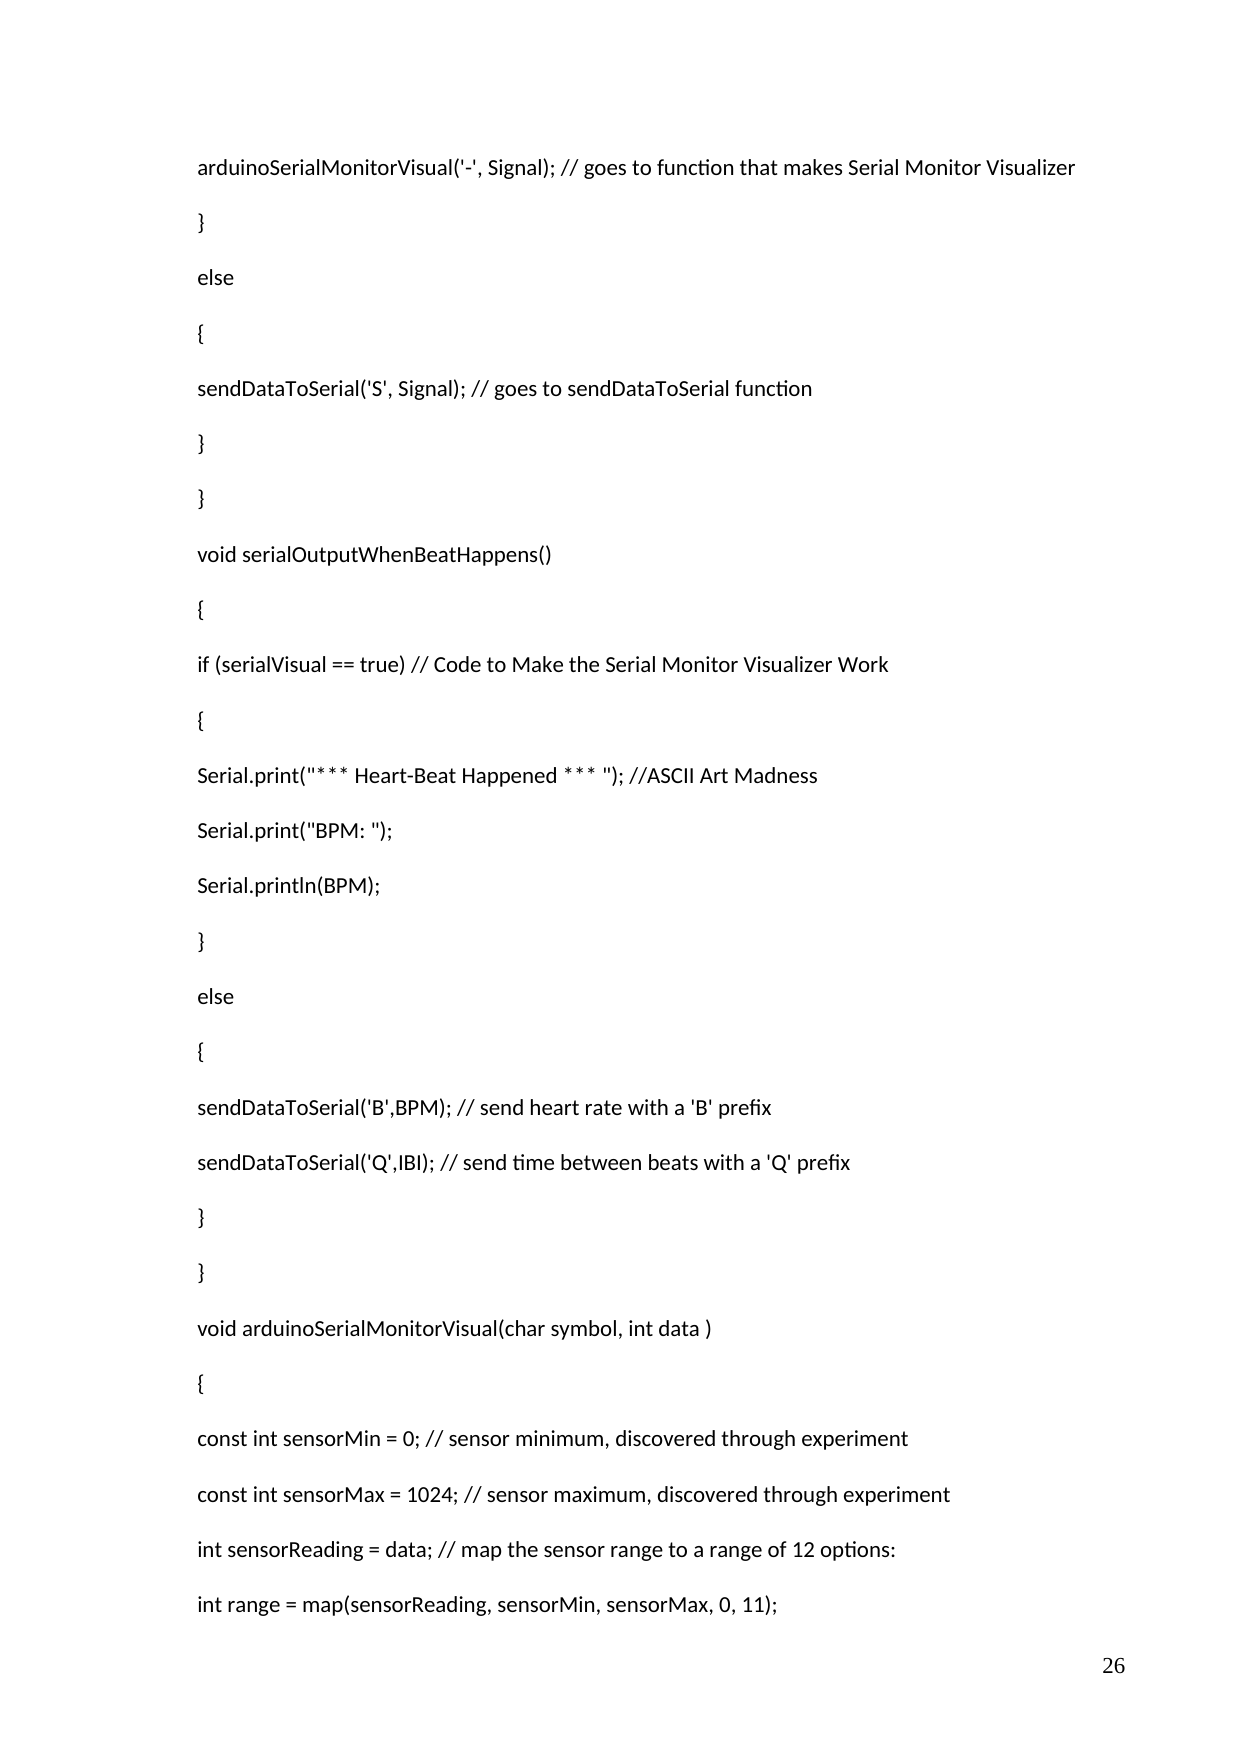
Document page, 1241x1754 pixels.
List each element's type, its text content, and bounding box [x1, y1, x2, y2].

text { [197, 595, 1180, 623]
text Serial.print("*** Heart-Beat Happened *** "); //ASCII Art Madness Serial.print("BPM: "); [197, 761, 820, 844]
text if (serialVisual == true) // Code to Make the Serial Monitor Visualizer Work [197, 651, 1180, 678]
text arduinoSerialMonitorVisual('-', Signal); // goes to function that makes Serial Monitor Visualizer [197, 153, 1180, 181]
text sendDataToSerial('B',BPM); // send heart rate with a 'B' prefix sendDataToSerial('Q',IBI); // send time between beats with a 'Q' prefix [197, 1093, 853, 1176]
text } [197, 1258, 1180, 1286]
text { [197, 1369, 1180, 1397]
text { [197, 1037, 1180, 1065]
text { [197, 706, 1180, 734]
text const int sensorMin = 0; // sensor minimum, discovered through experiment const int sensorMax = 1024; // sensor maximum, discovered through experiment int sensorReading = data; // map the sensor range to a range of 12 options: [197, 1424, 953, 1563]
text { [197, 319, 1180, 347]
text else [197, 263, 1180, 291]
text void serialOutputWhenBeatHappens() [197, 540, 1180, 568]
text Serial.println(BPM); [197, 872, 1180, 899]
text else [197, 982, 1180, 1010]
text } [197, 1203, 1180, 1231]
text void arduinoSerialMonitorVisual(char symbol, int data ) [197, 1314, 1180, 1342]
text } [197, 208, 1180, 236]
text } [197, 429, 1180, 457]
text int range = map(sensorReading, sensorMin, sensorMax, 0, 11); [197, 1591, 1180, 1618]
text sendDataToSerial('S', Signal); // goes to sendDataToSerial function [197, 374, 1180, 402]
text } [197, 927, 1180, 955]
text } [197, 484, 1180, 512]
